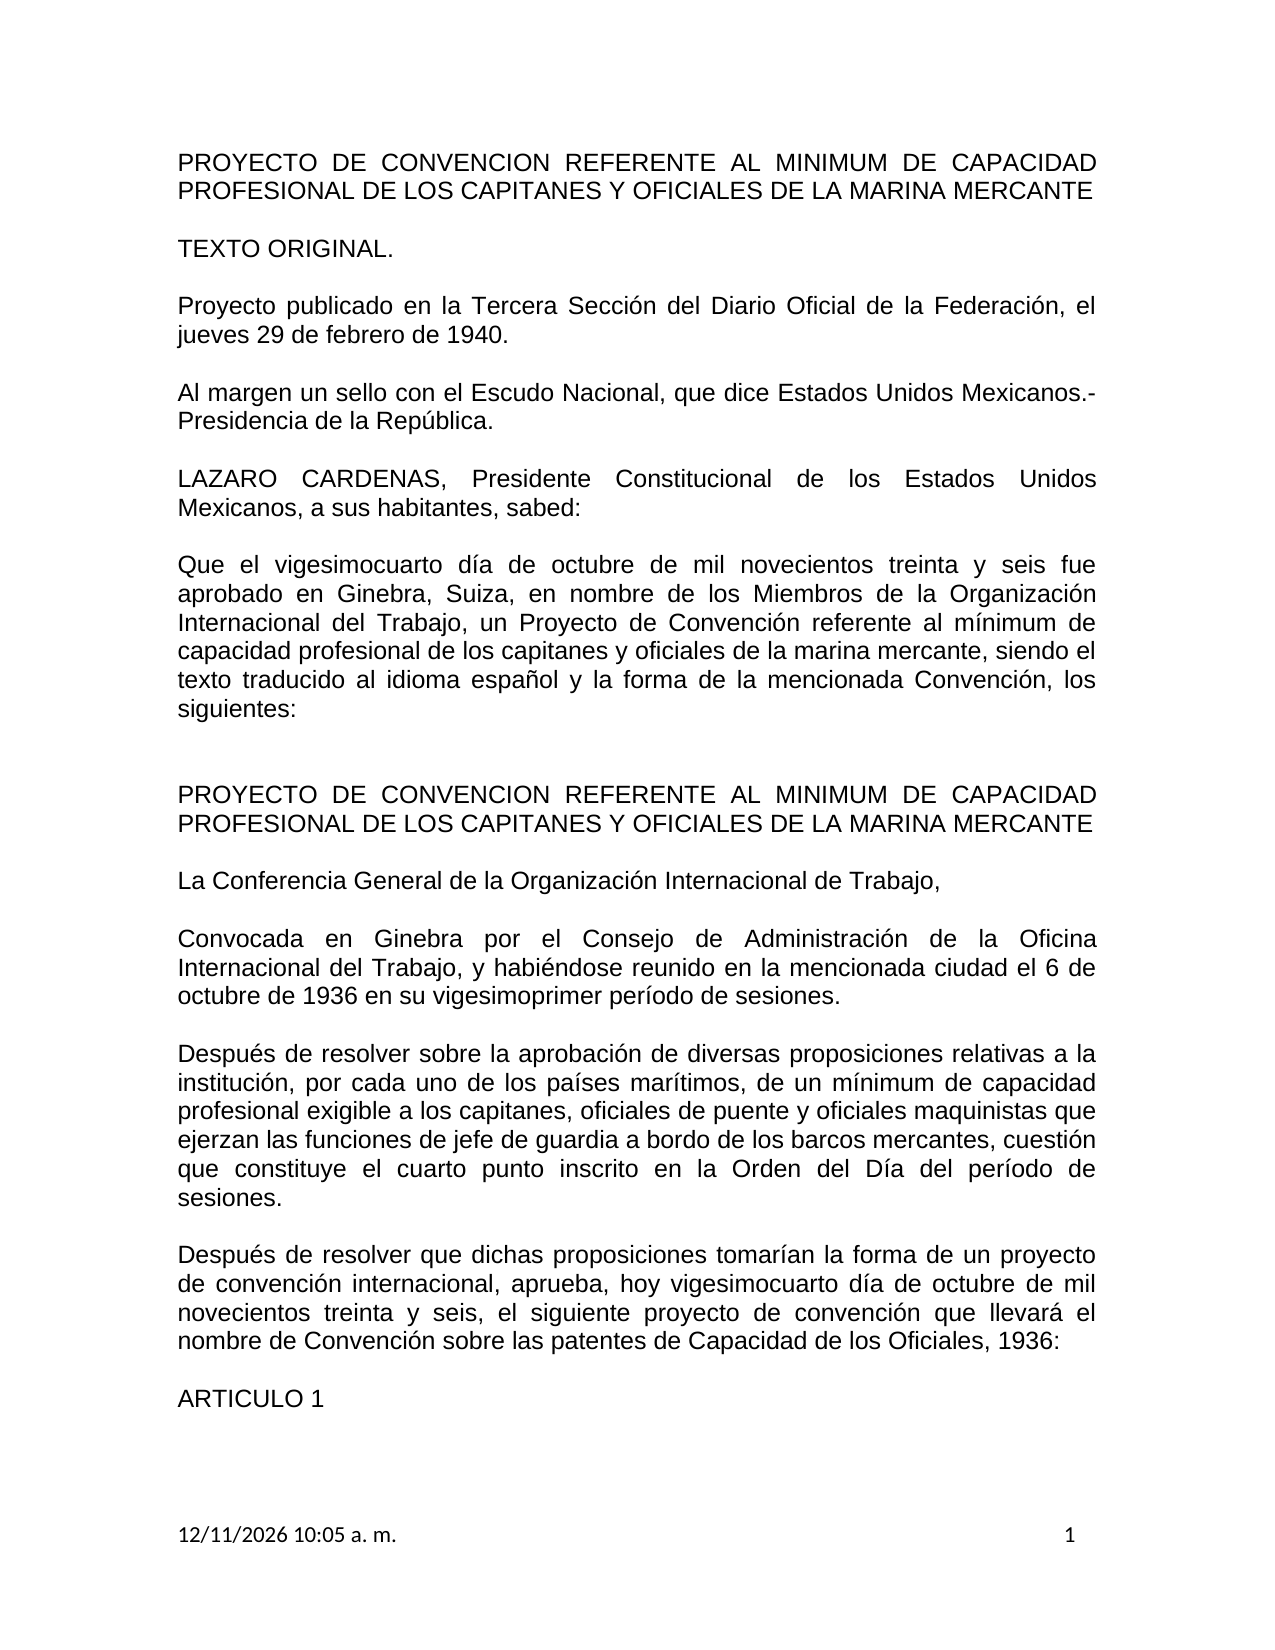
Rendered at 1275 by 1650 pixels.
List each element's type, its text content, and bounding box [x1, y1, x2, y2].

text TEXTO ORIGINAL. [177, 234, 1098, 263]
text ARTICULO 1 [177, 1384, 1098, 1413]
text PROYECTO DE CONVENCION REFERENTE AL MINIMUM DE CAPACIDAD PROFESIONAL DE LOS CAPITANES Y OFICIALES DE LA MARINA MERCANTE [177, 148, 1098, 205]
text La Conferencia General de la Organización Internacional de Trabajo, [177, 866, 1098, 895]
text Al margen un sello con el Escudo Nacional, que dice Estados Unidos Mexicanos.- Presidencia de la República. [177, 378, 1098, 435]
text LAZARO CARDENAS, Presidente Constitucional de los Estados Unidos Mexicanos, a sus habitantes, sabed: [177, 464, 1098, 521]
text Proyecto publicado en la Tercera Sección del Diario Oficial de la Federación, el jueves 29 de febrero de 1940. [177, 291, 1098, 349]
text Convocada en Ginebra por el Consejo de Administración de la Oficina Internacional del Trabajo, y habiéndose reunido en la mencionada ciudad el 6 de octubre de 1936 en su vigesimoprimer período de sesiones. [177, 924, 1098, 1010]
text Después de resolver sobre la aprobación de diversas proposiciones relativas a la institución, por cada uno de los países marítimos, de un mínimum de capacidad profesional exigible a los capitanes, oficiales de puente y oficiales maquinistas que ejerzan las funciones de jefe de guardia a bordo de los barcos mercantes, cuestión que constituye el cuarto punto inscrito en la Orden del Día del período de sesiones. [177, 1039, 1098, 1211]
text PROYECTO DE CONVENCION REFERENTE AL MINIMUM DE CAPACIDAD PROFESIONAL DE LOS CAPITANES Y OFICIALES DE LA MARINA MERCANTE [177, 780, 1098, 838]
text Que el vigesimocuarto día de octubre de mil novecientos treinta y seis fue aprobado en Ginebra, Suiza, en nombre de los Miembros de la Organización Internacional del Trabajo, un Proyecto de Convención referente al mínimum de capacidad profesional de los capitanes y oficiales de la marina mercante, siendo el texto traducido al idioma español y la forma de la mencionada Convención, los siguientes: [177, 550, 1098, 723]
text Después de resolver que dichas proposiciones tomarían la forma de un proyecto de convención internacional, aprueba, hoy vigesimocuarto día de octubre de mil novecientos treinta y seis, el siguiente proyecto de convención que llevará el nombre de Convención sobre las patentes de Capacidad de los Oficiales, 1936: [177, 1240, 1098, 1355]
